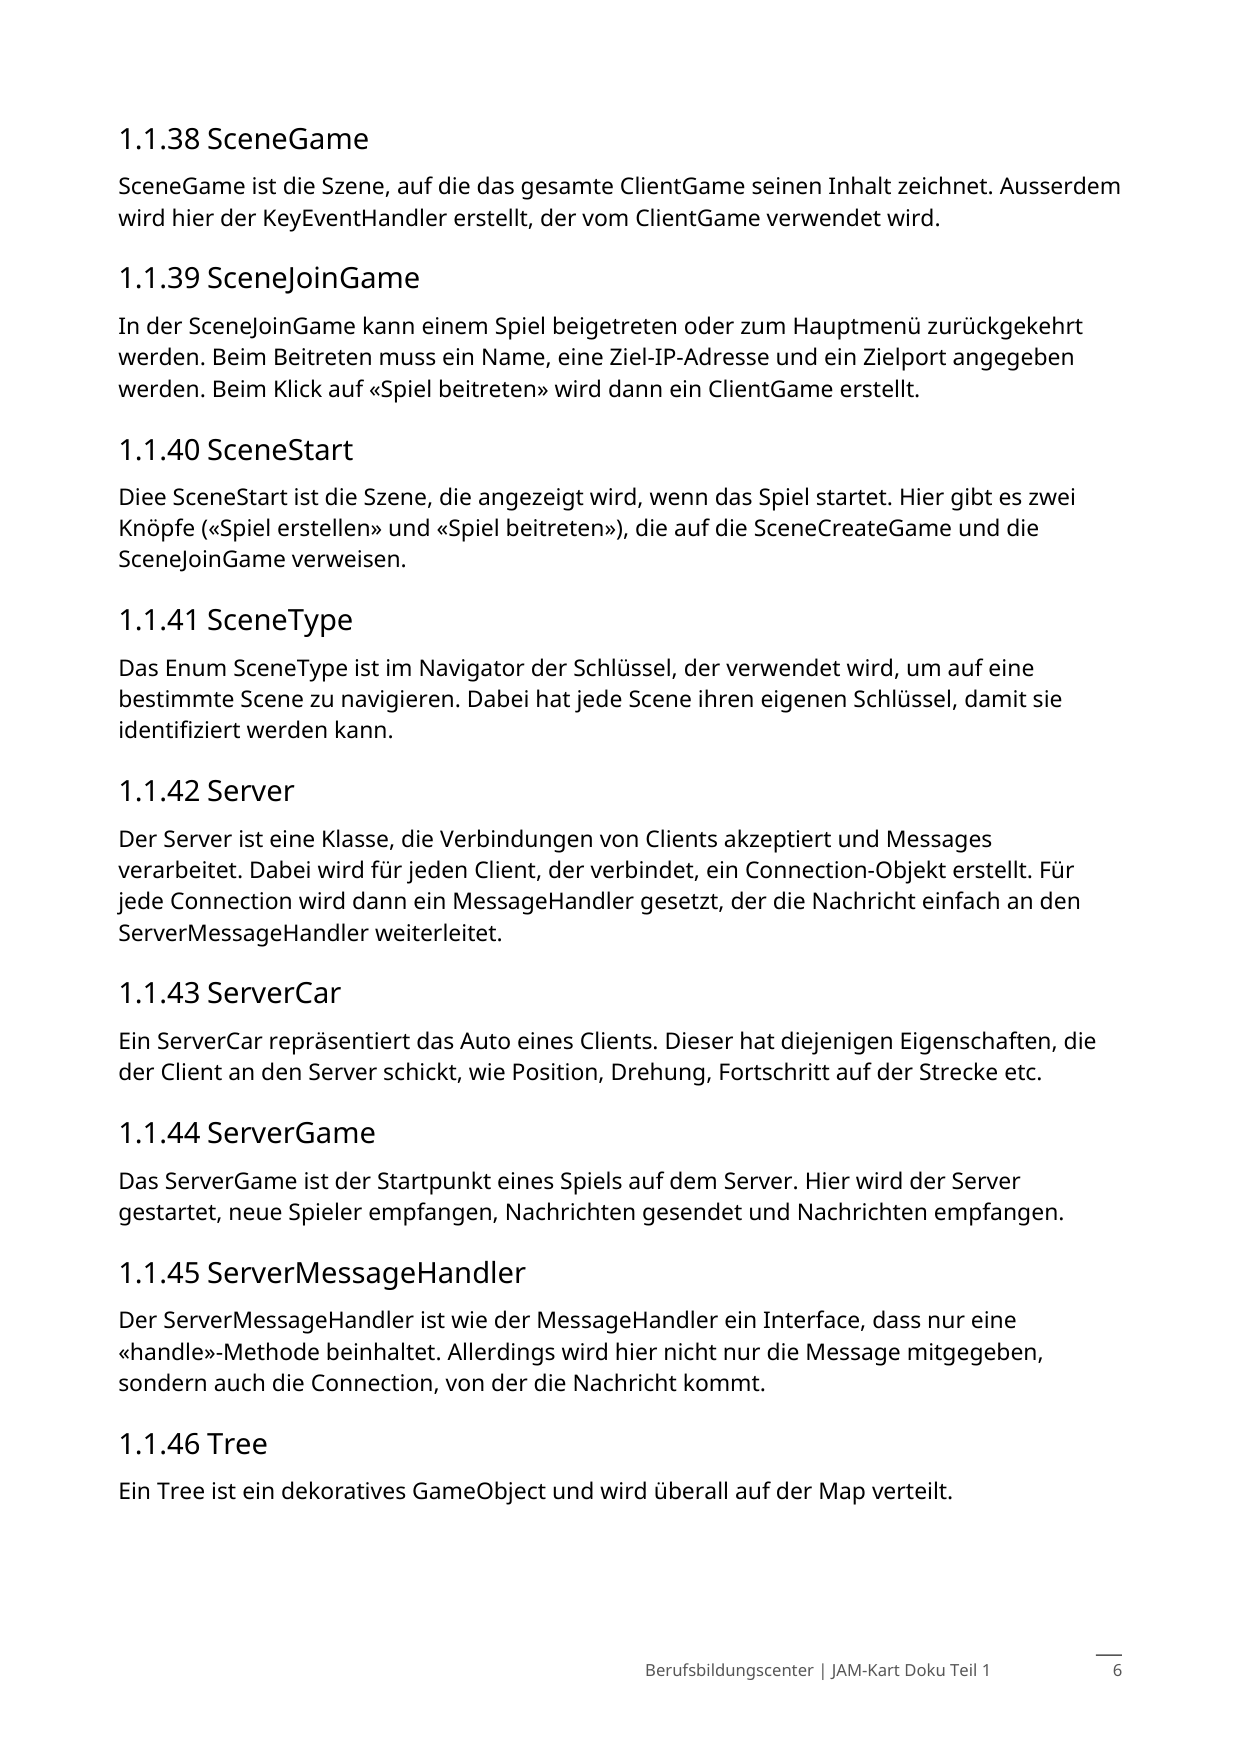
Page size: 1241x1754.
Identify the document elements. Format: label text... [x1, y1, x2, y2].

subtitle SceneGame [118, 118, 1122, 158]
text In der SceneJoinGame kann einem Spiel beigetreten oder zum Hauptmenü zurückgekehrt werden. Beim Beitreten muss ein Name, eine Ziel-IP-Adresse und ein Zielport angegeben werden. Beim Klick auf «Spiel beitreten» wird dann ein ClientGame erstellt. [118, 310, 1122, 404]
subtitle Server [118, 771, 1122, 810]
subtitle SceneType [118, 600, 1122, 639]
subtitle ServerCar [118, 973, 1122, 1012]
subtitle SceneStart [118, 429, 1122, 468]
subtitle ServerGame [118, 1112, 1122, 1152]
text Ein ServerCar repräsentiert das Auto eines Clients. Dieser hat diejenigen Eigenschaften, die der Client an den Server schickt, wie Position, Drehung, Fortschritt auf der Strecke etc. [118, 1025, 1122, 1087]
subtitle SceneJoinGame [118, 258, 1122, 297]
text Das ServerGame ist der Startpunkt eines Spiels auf dem Server. Hier wird der Server gestartet, neue Spieler empfangen, Nachrichten gesendet und Nachrichten empfangen. [118, 1165, 1122, 1227]
text Das Enum SceneType ist im Navigator der Schlüssel, der verwendet wird, um auf eine bestimmte Scene zu navigieren. Dabei hat jede Scene ihren eigenen Schlüssel, damit sie identifiziert werden kann. [118, 652, 1122, 746]
subtitle Tree [118, 1423, 1122, 1463]
text Der ServerMessageHandler ist wie der MessageHandler ein Interface, dass nur eine «handle»-Methode beinhaltet. Allerdings wird hier nicht nur die Message mitgegeben, sondern auch die Connection, von der die Nachricht kommt. [118, 1304, 1122, 1398]
text SceneGame ist die Szene, auf die das gesamte ClientGame seinen Inhalt zeichnet. Ausserdem wird hier der KeyEventHandler erstellt, der vom ClientGame verwendet wird. [118, 170, 1122, 233]
text Der Server ist eine Klasse, die Verbindungen von Clients akzeptiert und Messages verarbeitet. Dabei wird für jeden Client, der verbindet, ein Connection-Objekt erstellt. Für jede Connection wird dann ein MessageHandler gesetzt, der die Nachricht einfach an den ServerMessageHandler weiterleitet. [118, 823, 1122, 948]
text Diee SceneStart ist die Szene, die angezeigt wird, wenn das Spiel startet. Hier gibt es zwei Knöpfe («Spiel erstellen» und «Spiel beitreten»), die auf die SceneCreateGame und die SceneJoinGame verweisen. [118, 481, 1122, 575]
subtitle ServerMessageHandler [118, 1252, 1122, 1292]
text Ein Tree ist ein dekoratives GameObject und wird überall auf der Map verteilt. [118, 1475, 1122, 1507]
